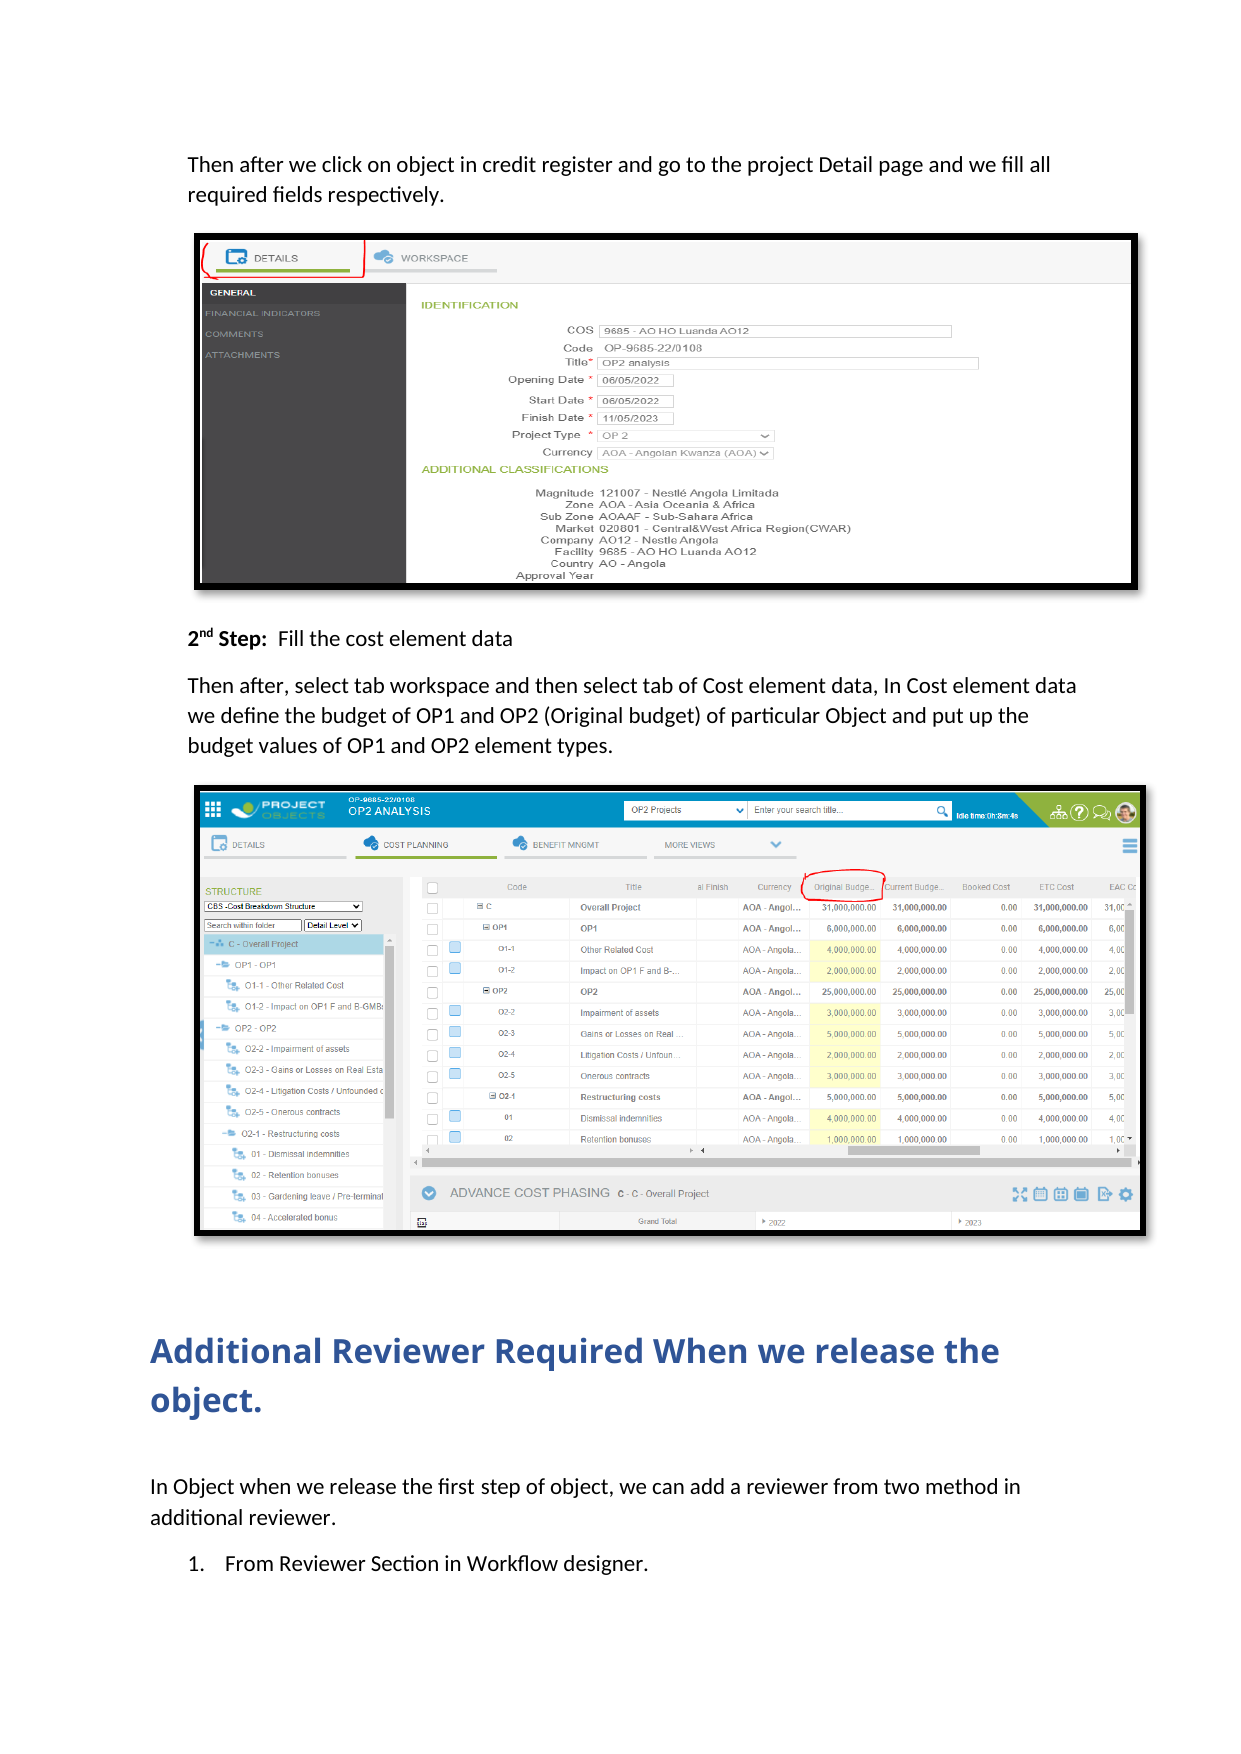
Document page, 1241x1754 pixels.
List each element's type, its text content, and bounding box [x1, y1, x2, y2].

subtitle Additional Reviewer Required When we release the object. [150, 1328, 1090, 1422]
picture [292, 802, 306, 808]
text 2nd Step: Fill the cost element data [187, 624, 1090, 652]
picture [232, 803, 253, 818]
picture [200, 240, 1131, 583]
picture [625, 802, 951, 820]
text In Object when we release the first step of object, we can add a reviewer from two method in additional reviewer. [150, 1472, 1090, 1531]
picture [200, 791, 1140, 1230]
picture [311, 802, 324, 807]
list From Reviewer Section in Workflow designer. [187, 1549, 1090, 1577]
text Then after we click on object in credit register and go to the project Detail page and we fill all required fields respectively. [187, 150, 1090, 208]
text Then after, select tab workspace and then select tab of Cost element data, In Cost element data we define the budget of OP1 and OP2 (Original budget) of particular Object and put up the budget values of OP1 and OP2 element types. [187, 671, 1090, 759]
